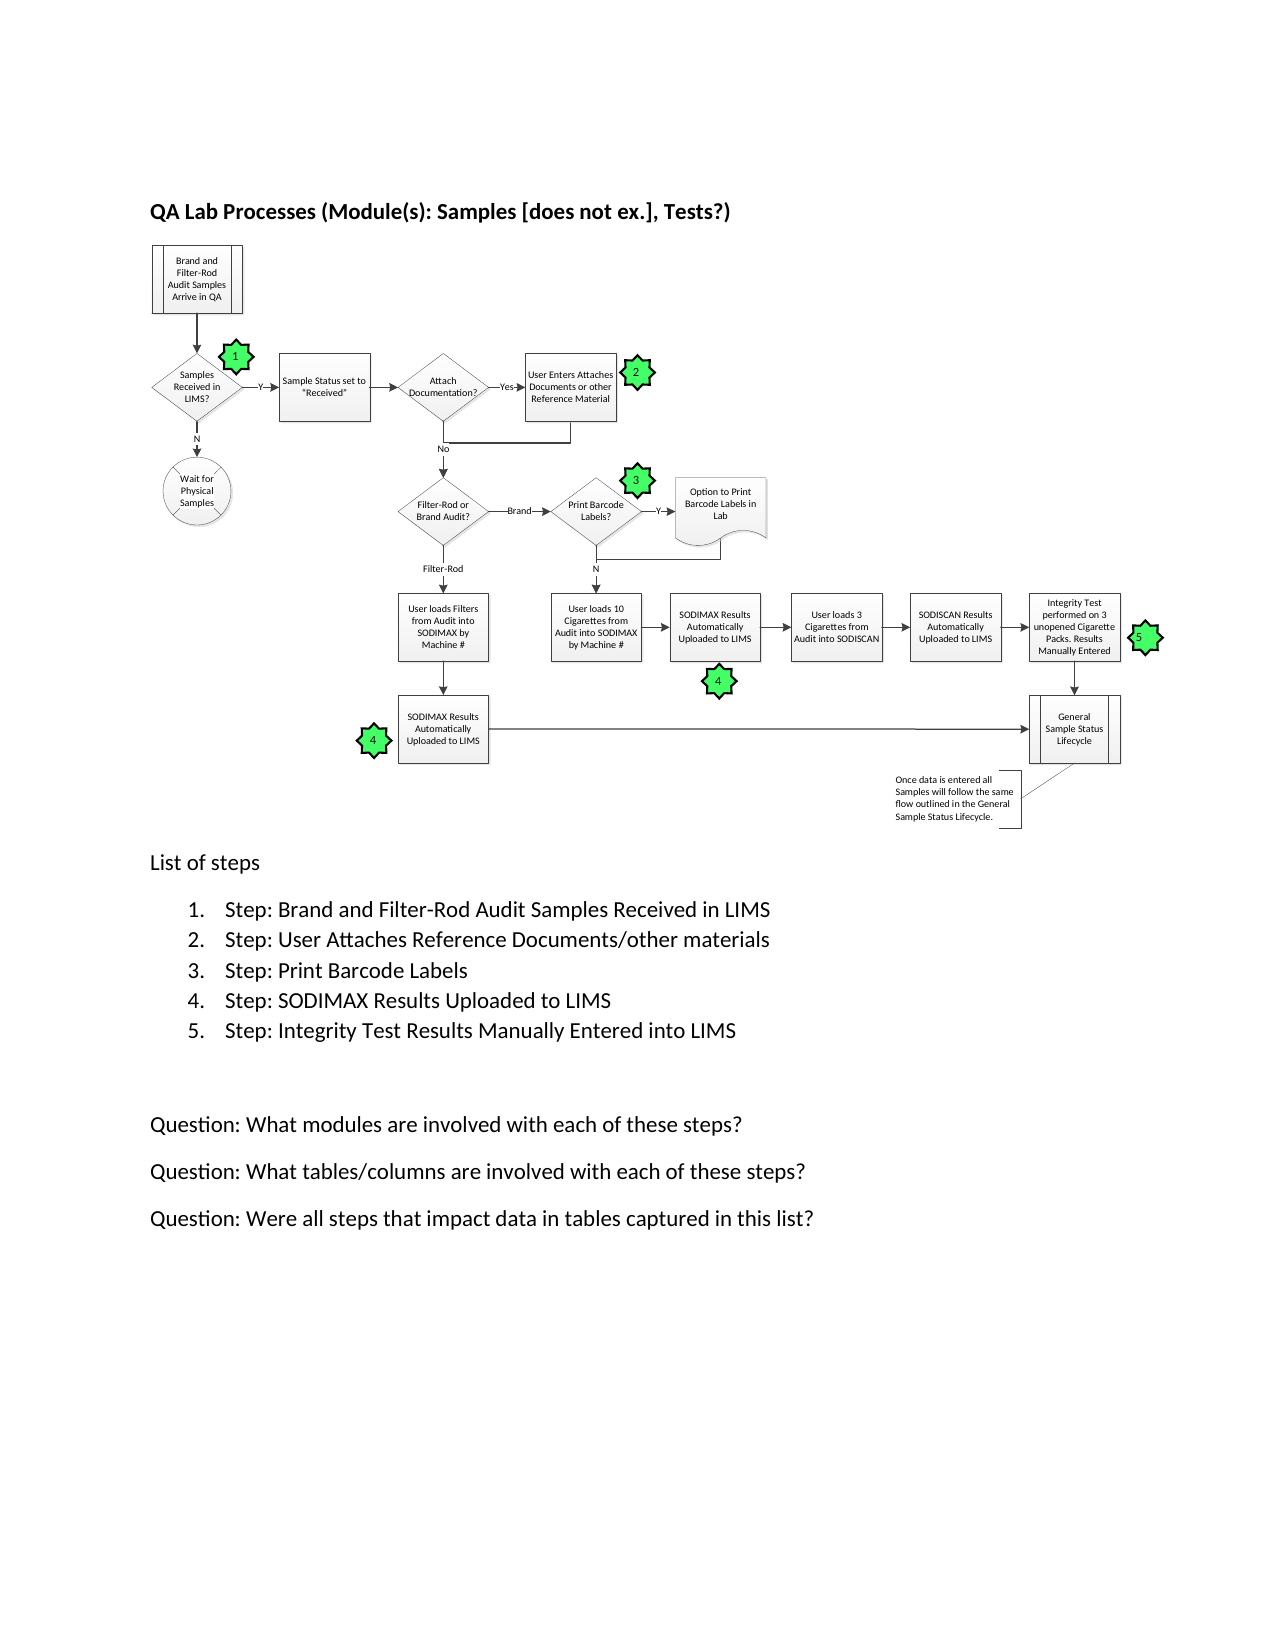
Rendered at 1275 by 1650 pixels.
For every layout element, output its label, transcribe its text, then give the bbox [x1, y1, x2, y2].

text Question: What tables/columns are involved with each of these steps? [150, 1157, 1125, 1185]
list Step: Brand and Filter-Rod Audit Samples Received in LIMS [187, 895, 1125, 923]
list Step: Integrity Test Results Manually Entered into LIMS [187, 1016, 1125, 1044]
text Question: What modules are involved with each of these steps? [150, 1110, 1125, 1138]
list Step: Print Barcode Labels [187, 956, 1125, 984]
text Question: Were all steps that impact data in tables captured in this list? [150, 1204, 1125, 1232]
list Step: User Attaches Reference Documents/other materials [187, 926, 1125, 954]
text List of steps [150, 848, 1125, 877]
list Step: SODIMAX Results Uploaded to LIMS [187, 986, 1125, 1014]
text QA Lab Processes (Module(s): Samples [does not ex.], Tests?) [150, 197, 1125, 225]
